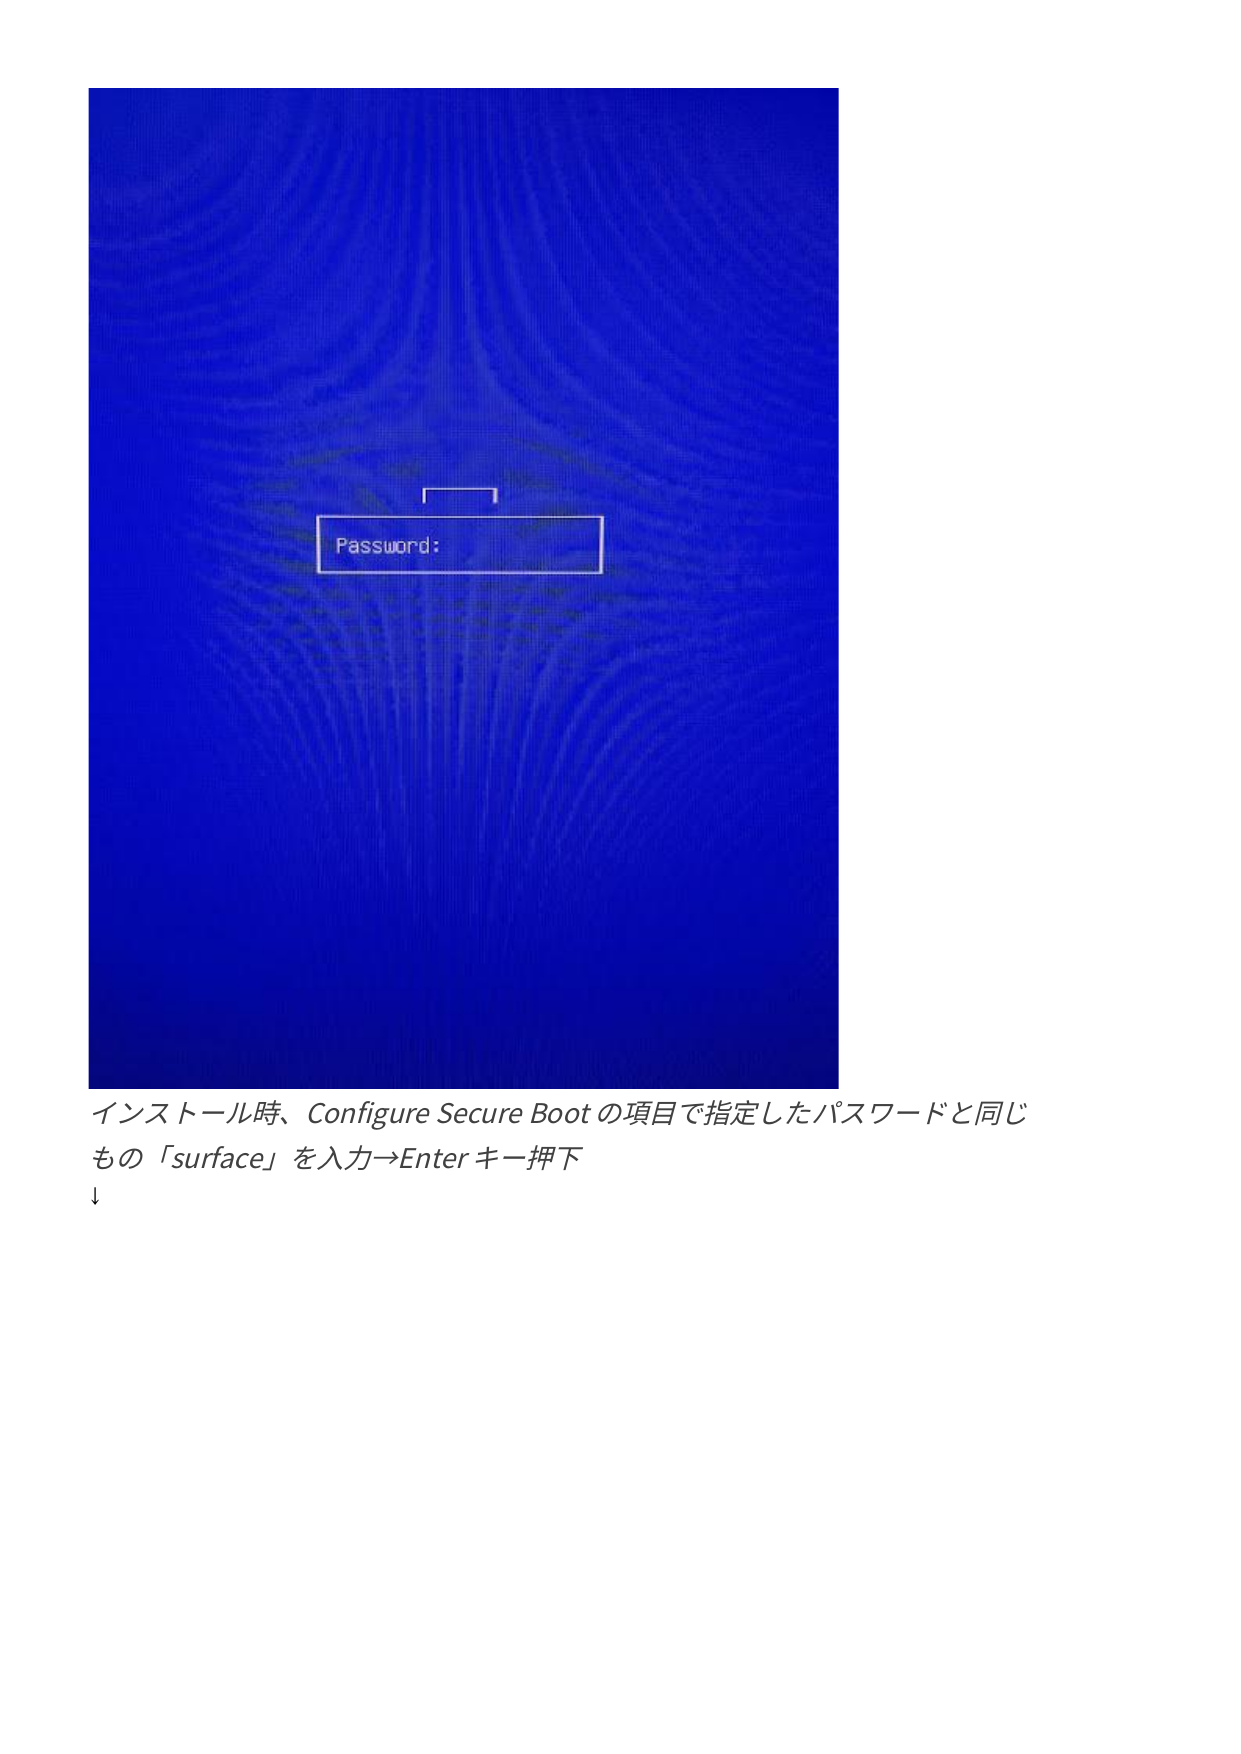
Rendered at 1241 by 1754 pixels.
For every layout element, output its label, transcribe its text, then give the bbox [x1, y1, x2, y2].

text ↓ [88, 1181, 1181, 1214]
table_cell インストール時、Configure Secure Bootの項目で指定したパスワードと同じもの「surface」を入力→Enterキー押下 [89, 1093, 1040, 1181]
table_header [89, 89, 1040, 1092]
picture [88, 88, 839, 1089]
